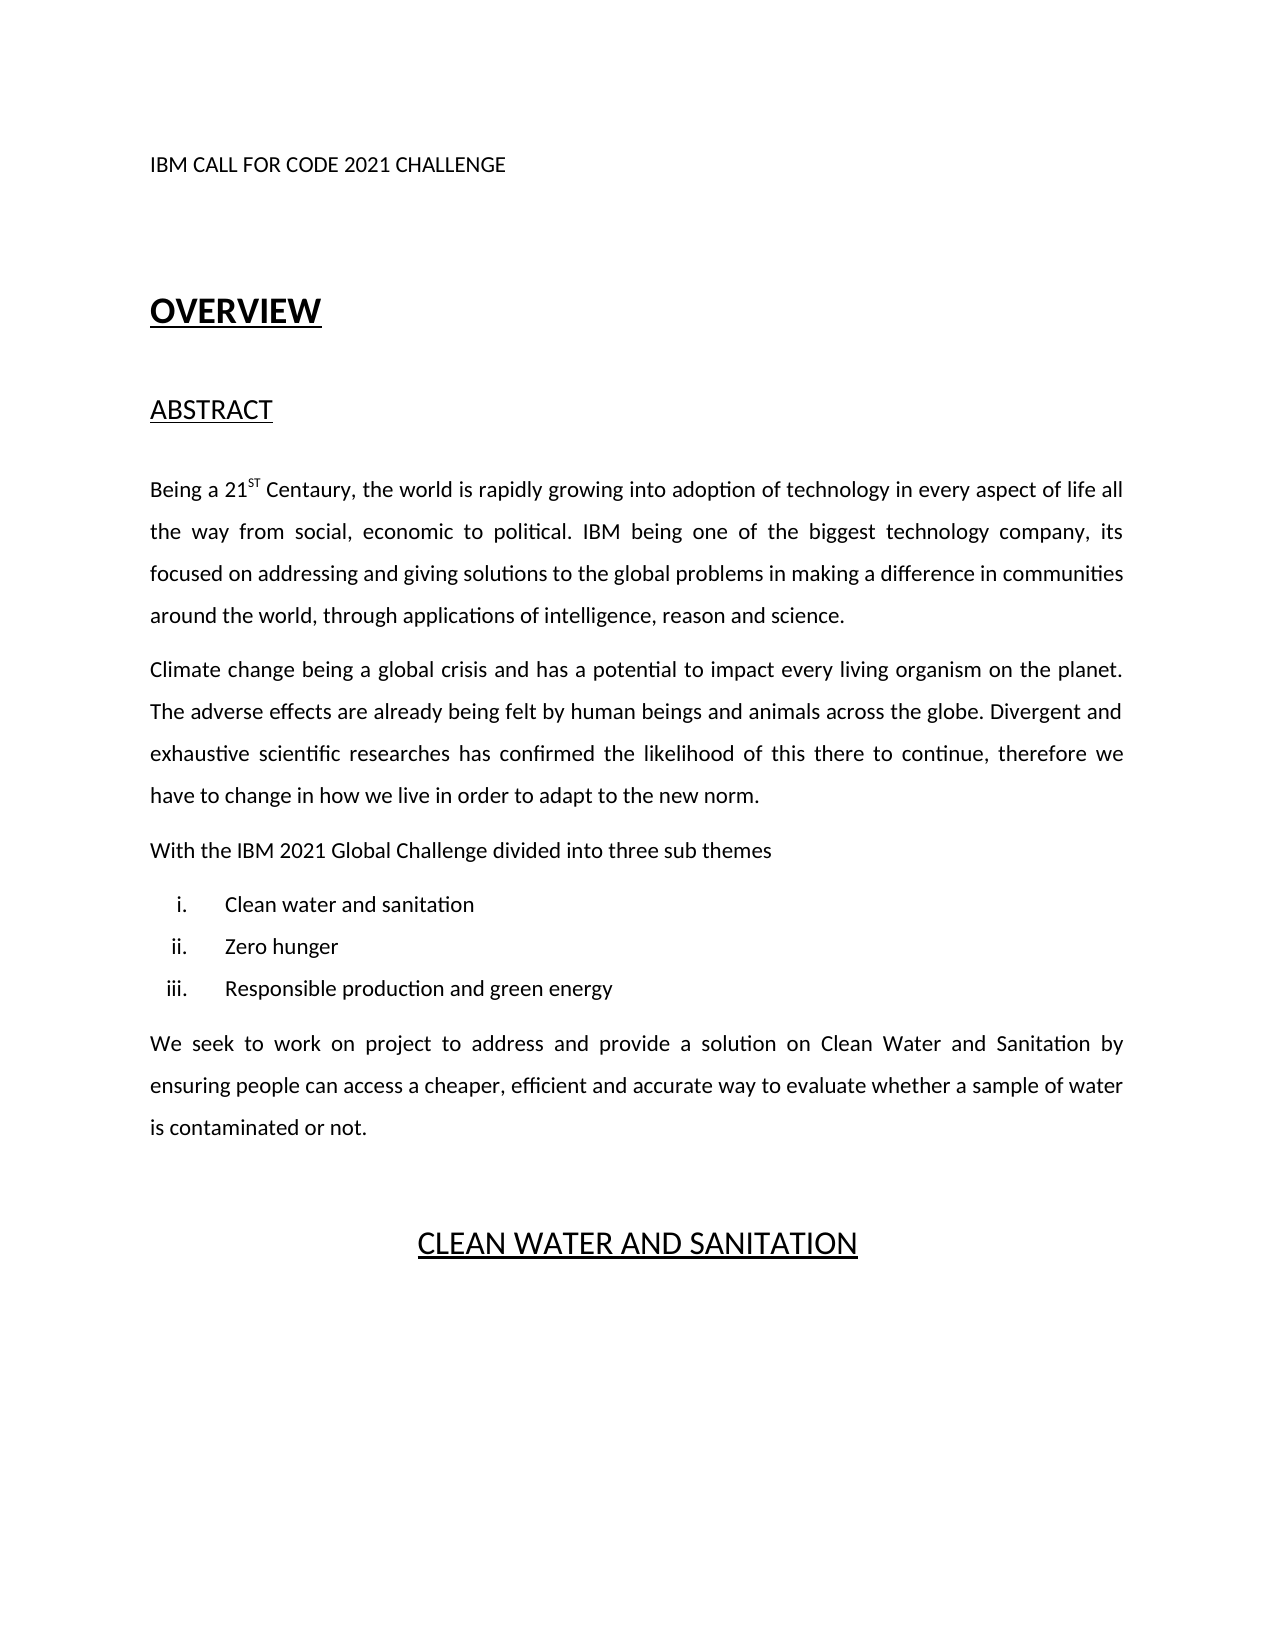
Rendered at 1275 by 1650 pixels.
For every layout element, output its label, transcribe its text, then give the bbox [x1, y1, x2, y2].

text With the IBM 2021 Global Challenge divided into three sub themes [150, 836, 1125, 864]
list Responsible production and green energy [187, 974, 1125, 1002]
list Clean water and sanitation [187, 890, 1125, 918]
text We seek to work on project to address and provide a solution on Clean Water and Sanitation by ensuring people can access a cheaper, efficient and accurate way to evaluate whether a sample of water is contaminated or not. [150, 1029, 1125, 1141]
list Zero hunger [187, 932, 1125, 960]
text CLEAN WATER AND SANITATION [150, 1222, 1125, 1262]
text Being a 21ST Centaury, the world is rapidly growing into adoption of technology in every aspect of life all the way from social, economic to political. IBM being one of the biggest technology company, its focused on addressing and giving solutions to the global problems in making a difference in communities around the world, through applications of intelligence, reason and science. [150, 475, 1125, 629]
text IBM CALL FOR CODE 2021 CHALLENGE [150, 150, 1125, 178]
text OVERVIEW [150, 287, 1125, 333]
text ABSTRACT [150, 391, 1125, 427]
text Climate change being a global crisis and has a potential to impact every living organism on the planet. The adverse effects are already being felt by human beings and animals across the globe. Divergent and exhaustive scientific researches has confirmed the likelihood of this there to continue, therefore we have to change in how we live in order to adapt to the new norm. [150, 655, 1125, 809]
